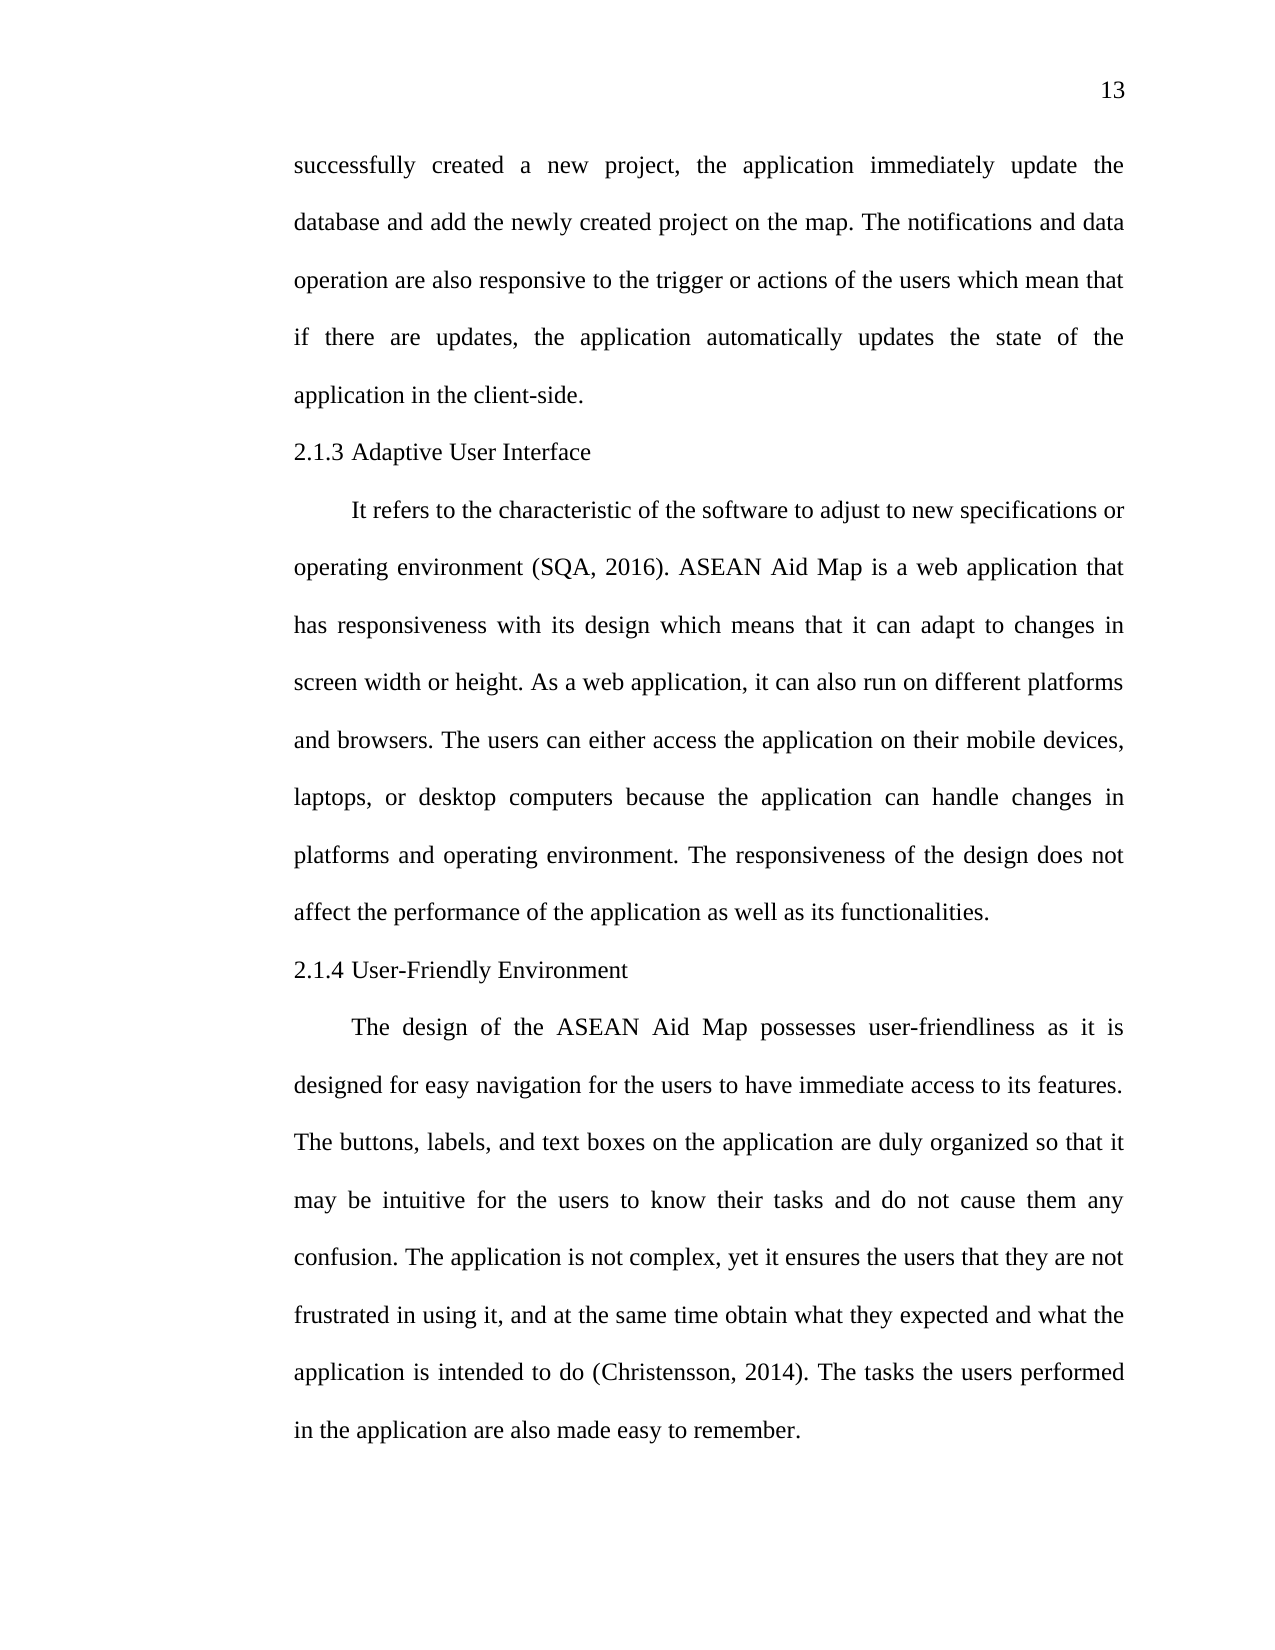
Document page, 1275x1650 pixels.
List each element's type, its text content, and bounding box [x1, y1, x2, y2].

list Adaptive User Interface [294, 437, 1125, 466]
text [294, 150, 1125, 409]
text It refers to the characteristic of the software to adjust to new specifications or operating environment (SQA, 2016). ASEAN Aid Map is a web application that has responsiveness with its design which means that it can adapt to changes in screen width or height. As a web application, it can also run on different platforms and browsers. The users can either access the application on their mobile devices, laptops, or desktop computers because the application can handle changes in platforms and operating environment. The responsiveness of the design does not affect the performance of the application as well as its functionalities. [294, 495, 1125, 926]
list User-Friendly Environment [294, 955, 1125, 984]
text The design of the ASEAN Aid Map possesses user-friendliness as it is designed for easy navigation for the users to have immediate access to its features. The buttons, labels, and text boxes on the application are duly organized so that it may be intuitive for the users to know their tasks and do not cause them any confusion. The application is not complex, yet it ensures the users that they are not frustrated in using it, and at the same time obtain what they expected and what the application is intended to do (Christensson, 2014). The tasks the users performed in the application are also made easy to remember. [294, 1012, 1125, 1444]
